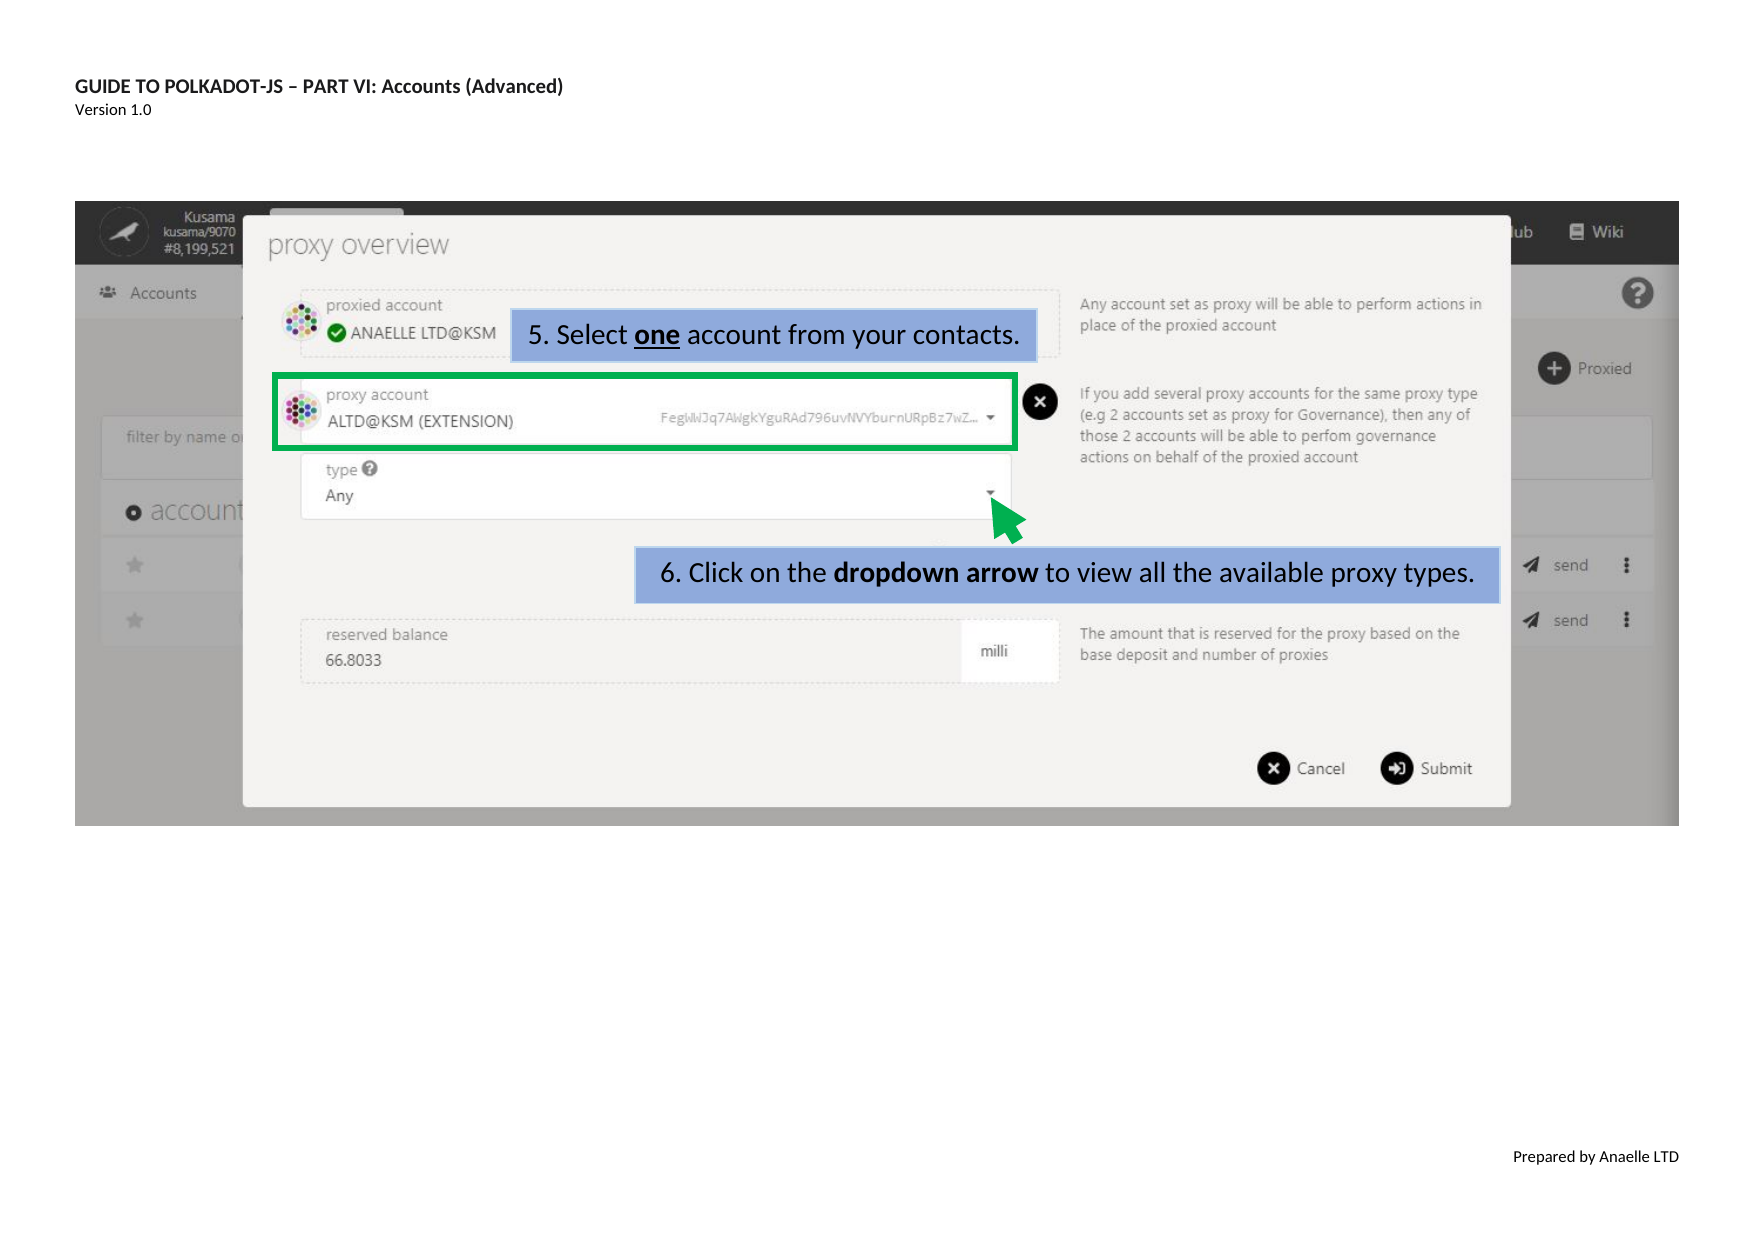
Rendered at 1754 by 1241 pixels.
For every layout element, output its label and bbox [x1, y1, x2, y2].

picture [75, 201, 1679, 826]
